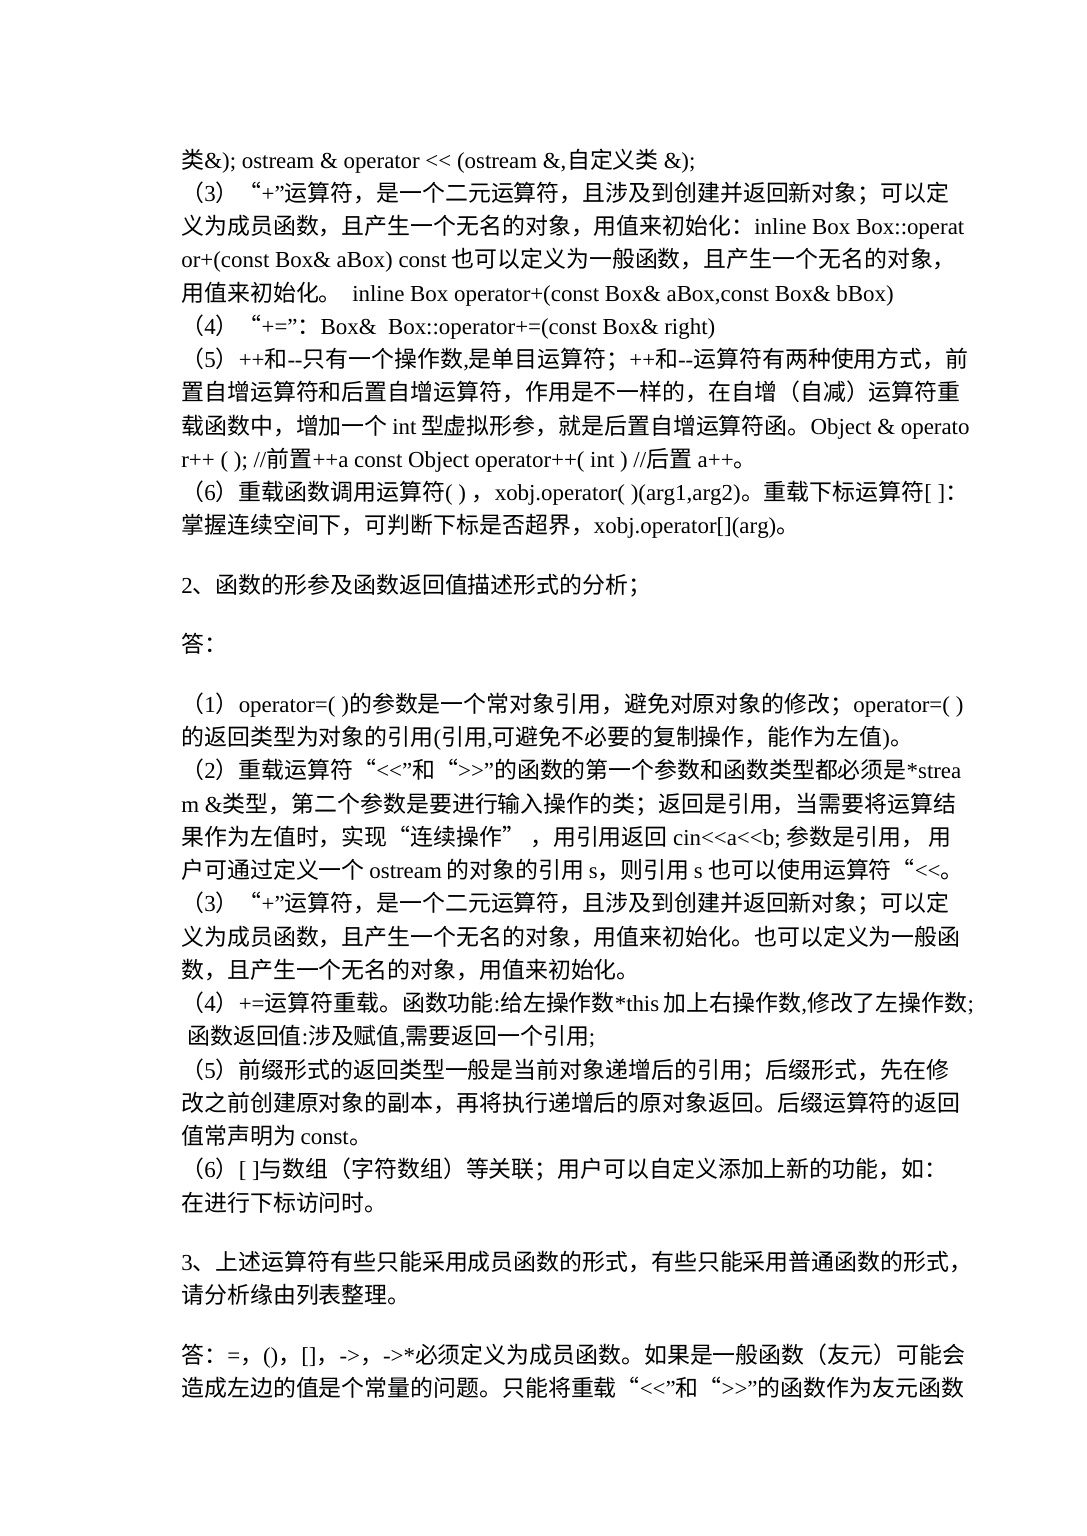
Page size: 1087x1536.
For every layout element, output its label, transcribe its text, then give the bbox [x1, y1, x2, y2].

text （6）重载函数调用运算符( ) ，xobj.operator( )(arg1,arg2)。重载下标运算符[ ]：掌握连续空间下，可判断下标是否超界，xobj.operator[](arg)。 [181, 474, 970, 540]
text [181, 142, 970, 175]
text 2、函数的形参及函数返回值描述形式的分析； [181, 567, 970, 600]
text （6）[ ]与数组（字符数组）等关联；用户可以自定义添加上新的功能，如：在进行下标访问时。 [181, 1151, 970, 1218]
text （2）重载运算符“<<”和“>>”的函数的第一个参数和函数类型都必须是*stream &类型，第二个参数是要进行输入操作的类；返回是引用，当需要将运算结果作为左值时，实现“连续操作” ，用引用返回 cin<<a<<b; 参数是引用， 用户可通过定义一个ostream的对象的引用s，则引用s 也可以使用运算符“<<。 [181, 752, 970, 885]
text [181, 1337, 970, 1403]
text （5）++和--只有一个操作数,是单目运算符；++和--运算符有两种使用方式，前置自增运算符和后置自增运算符，作用是不一样的，在自增（自减）运算符重载函数中，增加一个int型虚拟形参，就是后置自增运算符函。Object & operator++ ( ); //前置++a const Object operator++( int ) //后置 a++。 [181, 341, 970, 474]
text （4）+=运算符重载。函数功能:给左操作数*this加上右操作数,修改了左操作数; 函数返回值:涉及赋值,需要返回一个引用; [181, 985, 970, 1051]
text （1）operator=( )的参数是一个常对象引用，避免对原对象的修改；operator=( )的返回类型为对象的引用(引用,可避免不必要的复制操作，能作为左值)。 [181, 686, 970, 752]
text 答： [181, 626, 970, 659]
text （5）前缀形式的返回类型一般是当前对象递增后的引用；后缀形式，先在修改之前创建原对象的副本，再将执行递增后的原对象返回。后缀运算符的返回值常声明为const。 [181, 1051, 970, 1151]
text 3、上述运算符有些只能采用成员函数的形式，有些只能采用普通函数的形式，请分析缘由列表整理。 [181, 1244, 970, 1310]
text （3）“+”运算符，是一个二元运算符，且涉及到创建并返回新对象；可以定义为成员函数，且产生一个无名的对象，用值来初始化。也可以定义为一般函数，且产生一个无名的对象，用值来初始化。 [181, 885, 970, 985]
text （3）“+”运算符，是一个二元运算符，且涉及到创建并返回新对象；可以定义为成员函数，且产生一个无名的对象，用值来初始化：inline Box Box::operator+(const Box& aBox) const也可以定义为一般函数，且产生一个无名的对象，用值来初始化。 inline Box operator+(const Box& aBox,const Box& bBox) [181, 175, 970, 308]
text （4）“+=”：Box& Box::operator+=(const Box& right) [181, 308, 970, 341]
